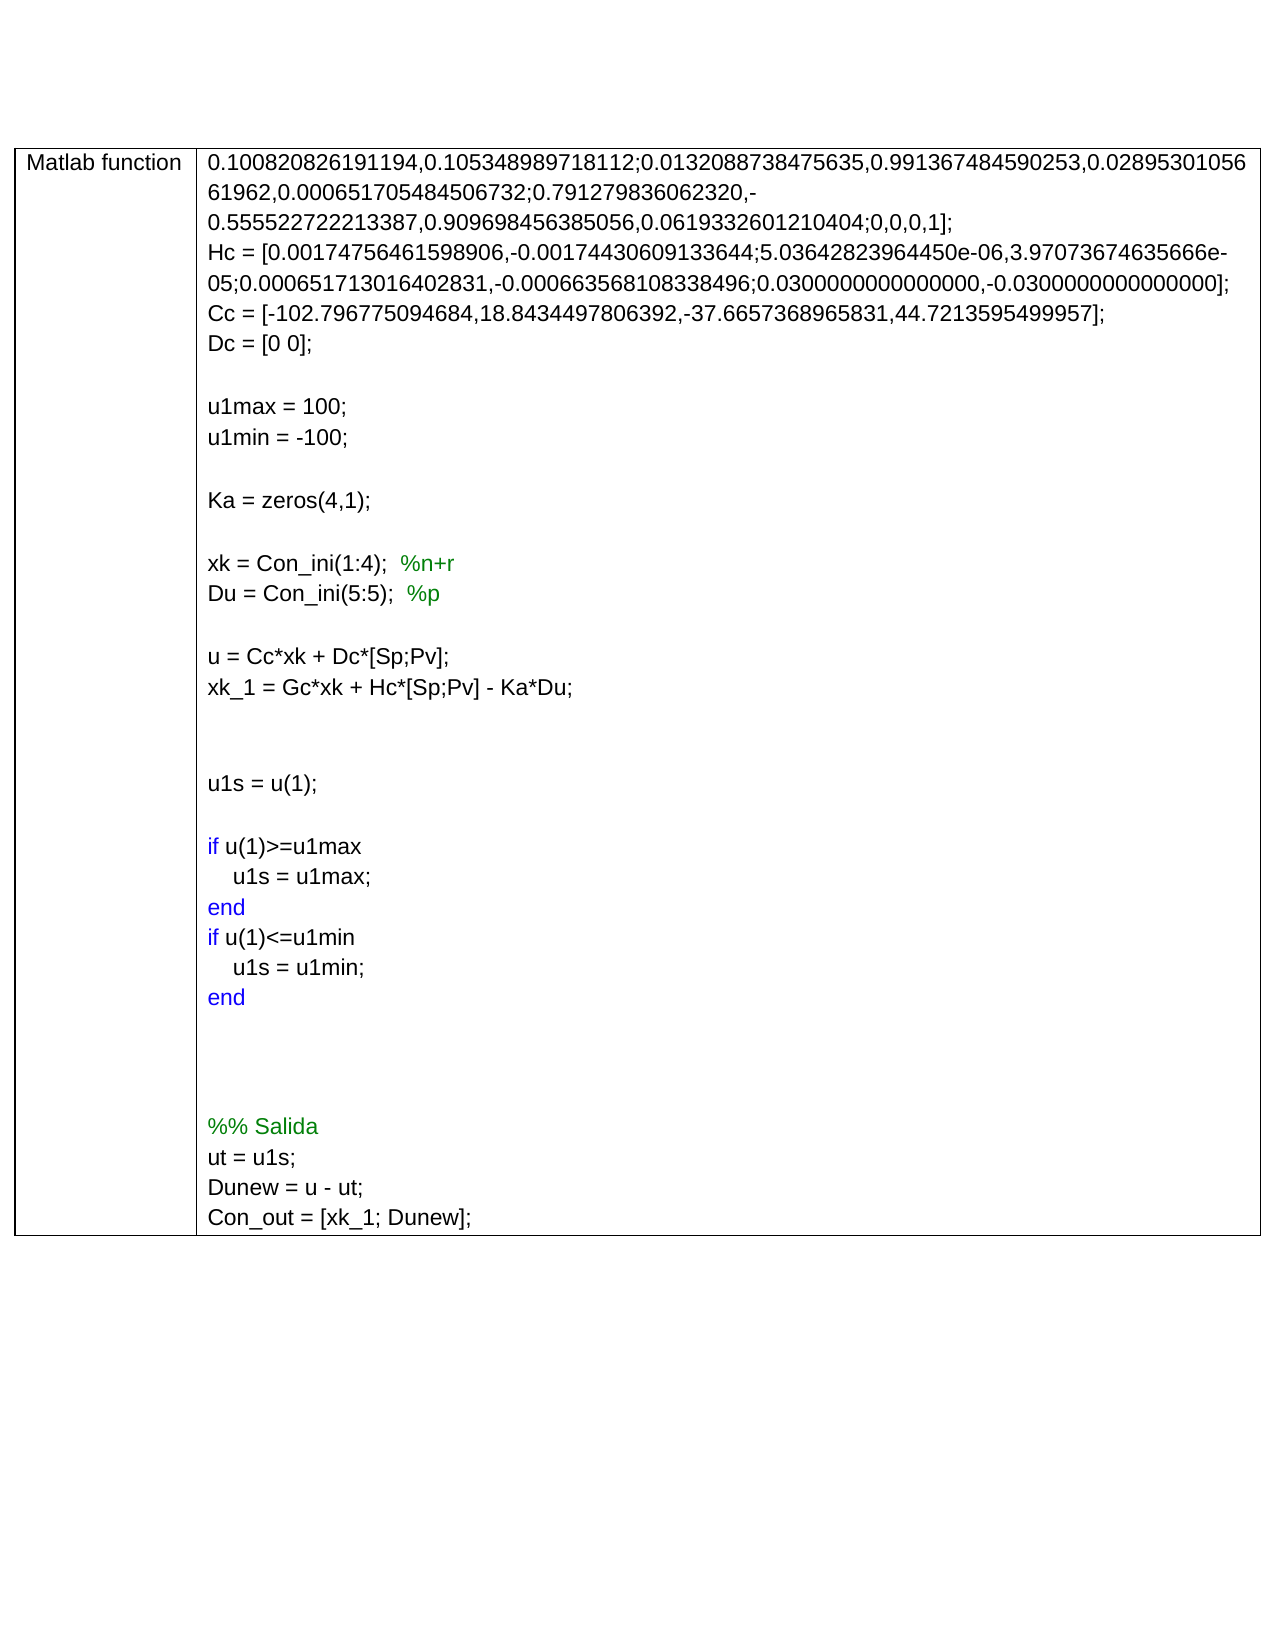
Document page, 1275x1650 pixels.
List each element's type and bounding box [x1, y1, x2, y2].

table_cell [197, 149, 1260, 1234]
table_cell [16, 149, 196, 1234]
